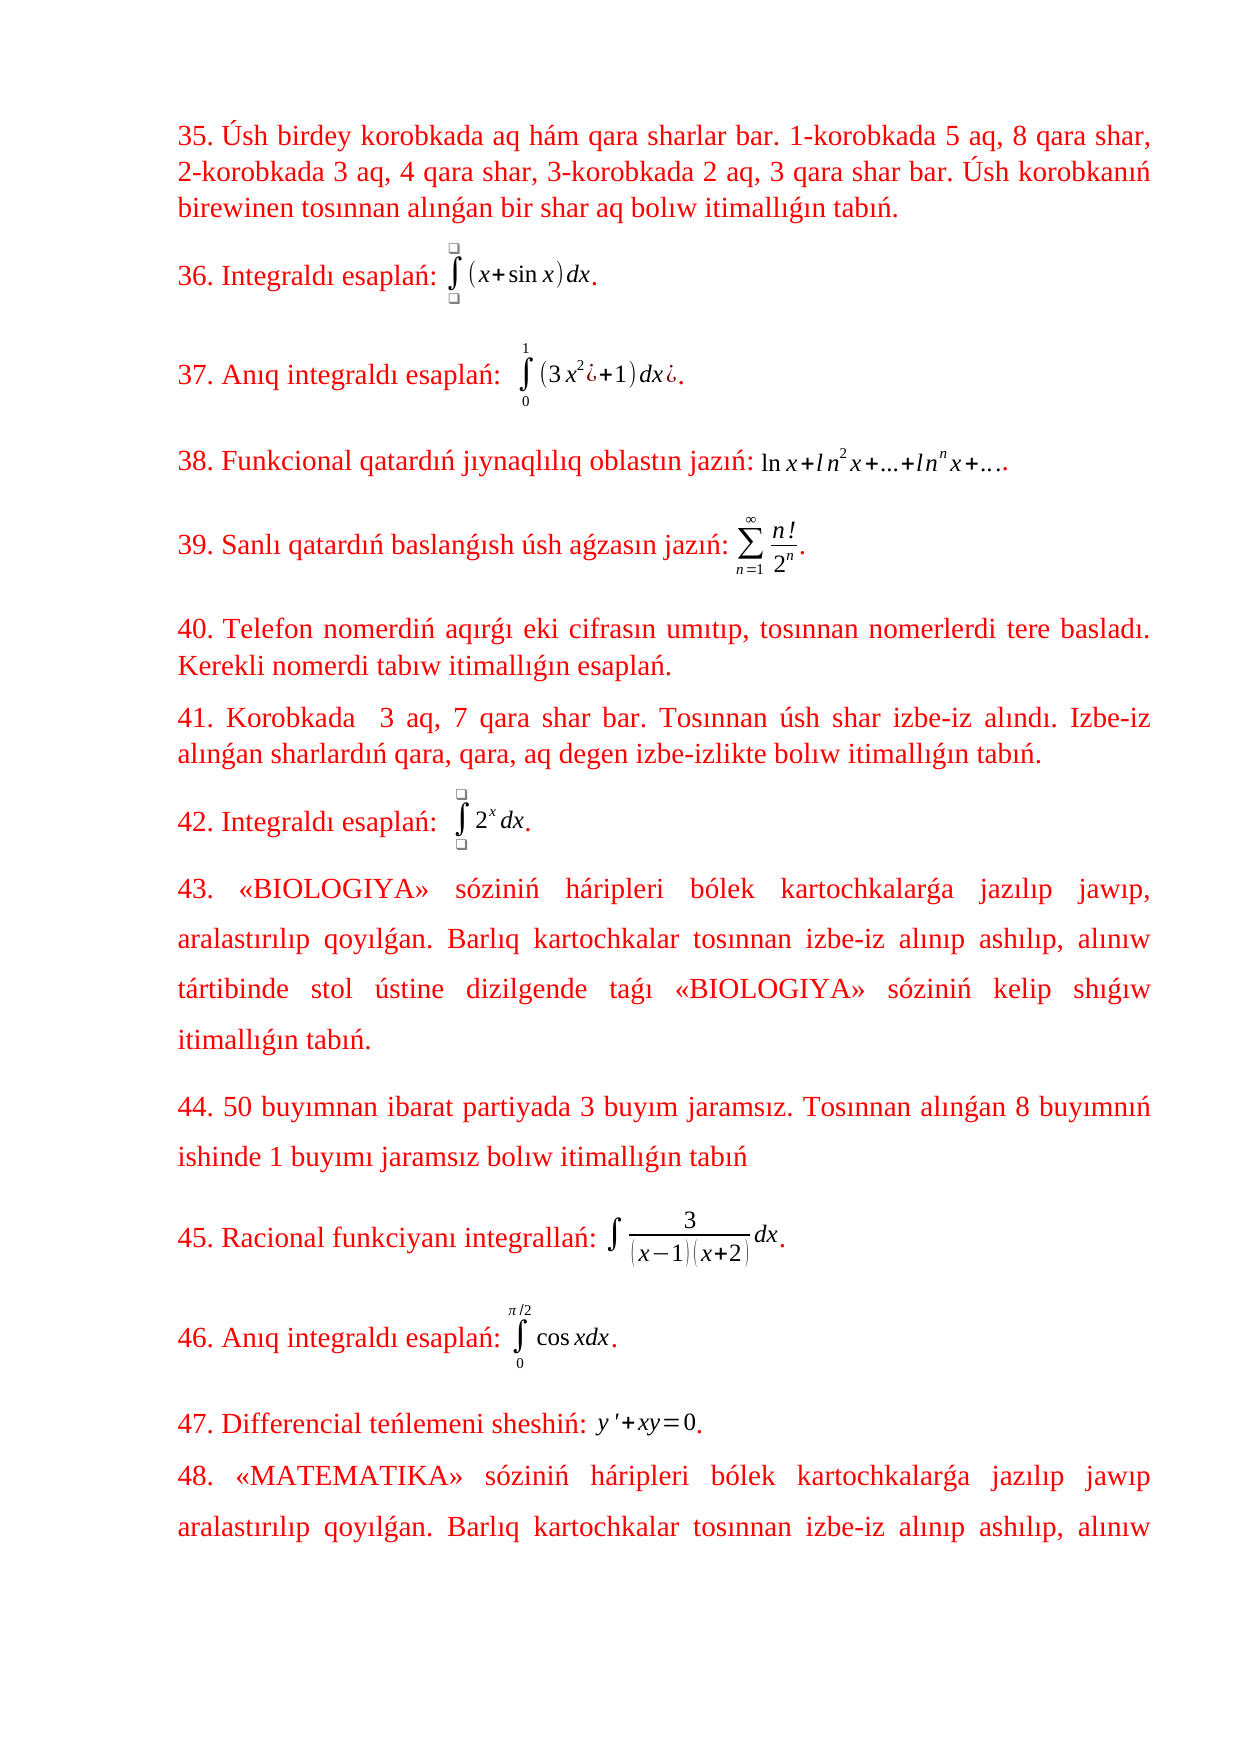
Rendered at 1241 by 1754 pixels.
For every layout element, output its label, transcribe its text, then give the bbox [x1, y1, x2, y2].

text 43. «BIOLOGIYA» sóziniń háripleri bólek kartochkalarǵa jazılıp jawıp, aralastırılıp qoyılǵan. Barlıq kartochkalar tosınnan izbe-iz alınıp ashılıp, alınıw tártibinde stol ústine dizilgende taǵı «BIOLOGIYA» sóziniń kelip shıǵıw itimallıǵın tabıń. [177, 871, 1152, 1055]
text 46. Anıq integraldı esaplań: . [177, 1302, 1152, 1372]
text 40. Telefon nomerdiń aqırǵı eki cifrasın umıtıp, tosınnan nomerlerdi tere basladı. Kerekli nomerdi tabıw itimallıǵın esaplań. [177, 611, 1152, 681]
text 44. 50 buyımnan ibarat partiyada 3 buyım jaramsız. Tosınnan alınǵan 8 buyımnıń ishinde 1 buyımı jaramsız bolıw itimallıǵın tabıń [177, 1089, 1152, 1173]
text 39. Sanlı qatardıń baslanǵısh úsh aǵzasın jazıń: . [177, 510, 1152, 578]
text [177, 1458, 1152, 1542]
text 42. Integraldı esaplań: . [177, 789, 1152, 852]
text 47. Differencial teńlemeni sheshiń: . [177, 1406, 1152, 1439]
text 37. Anıq integraldı esaplań: . [177, 339, 1152, 410]
text 41. Korobkada 3 aq, 7 qara shar bar. Tosınnan úsh shar izbe-iz alındı. Izbe-iz alınǵan sharlardıń qara, qara, aq degen izbe-izlikte bolıw itimallıǵın tabıń. [177, 700, 1152, 770]
text 36. Integraldı esaplań: . [177, 243, 1152, 306]
text 38. Funkcional qatardıń jıynaqlılıq oblastın jazıń: . [177, 443, 1152, 477]
text 45. Racional funkciyanı integrallań: . [177, 1206, 1152, 1268]
text 35. Úsh birdey korobkada aq hám qara sharlar bar. 1-korobkada 5 aq, 8 qara shar, 2-korobkada 3 aq, 4 qara shar, 3-korobkada 2 aq, 3 qara shar bar. Úsh korobkanıń birewinen tosınnan alınǵan bir shar aq bolıw itimallıǵın tabıń. [177, 118, 1152, 224]
